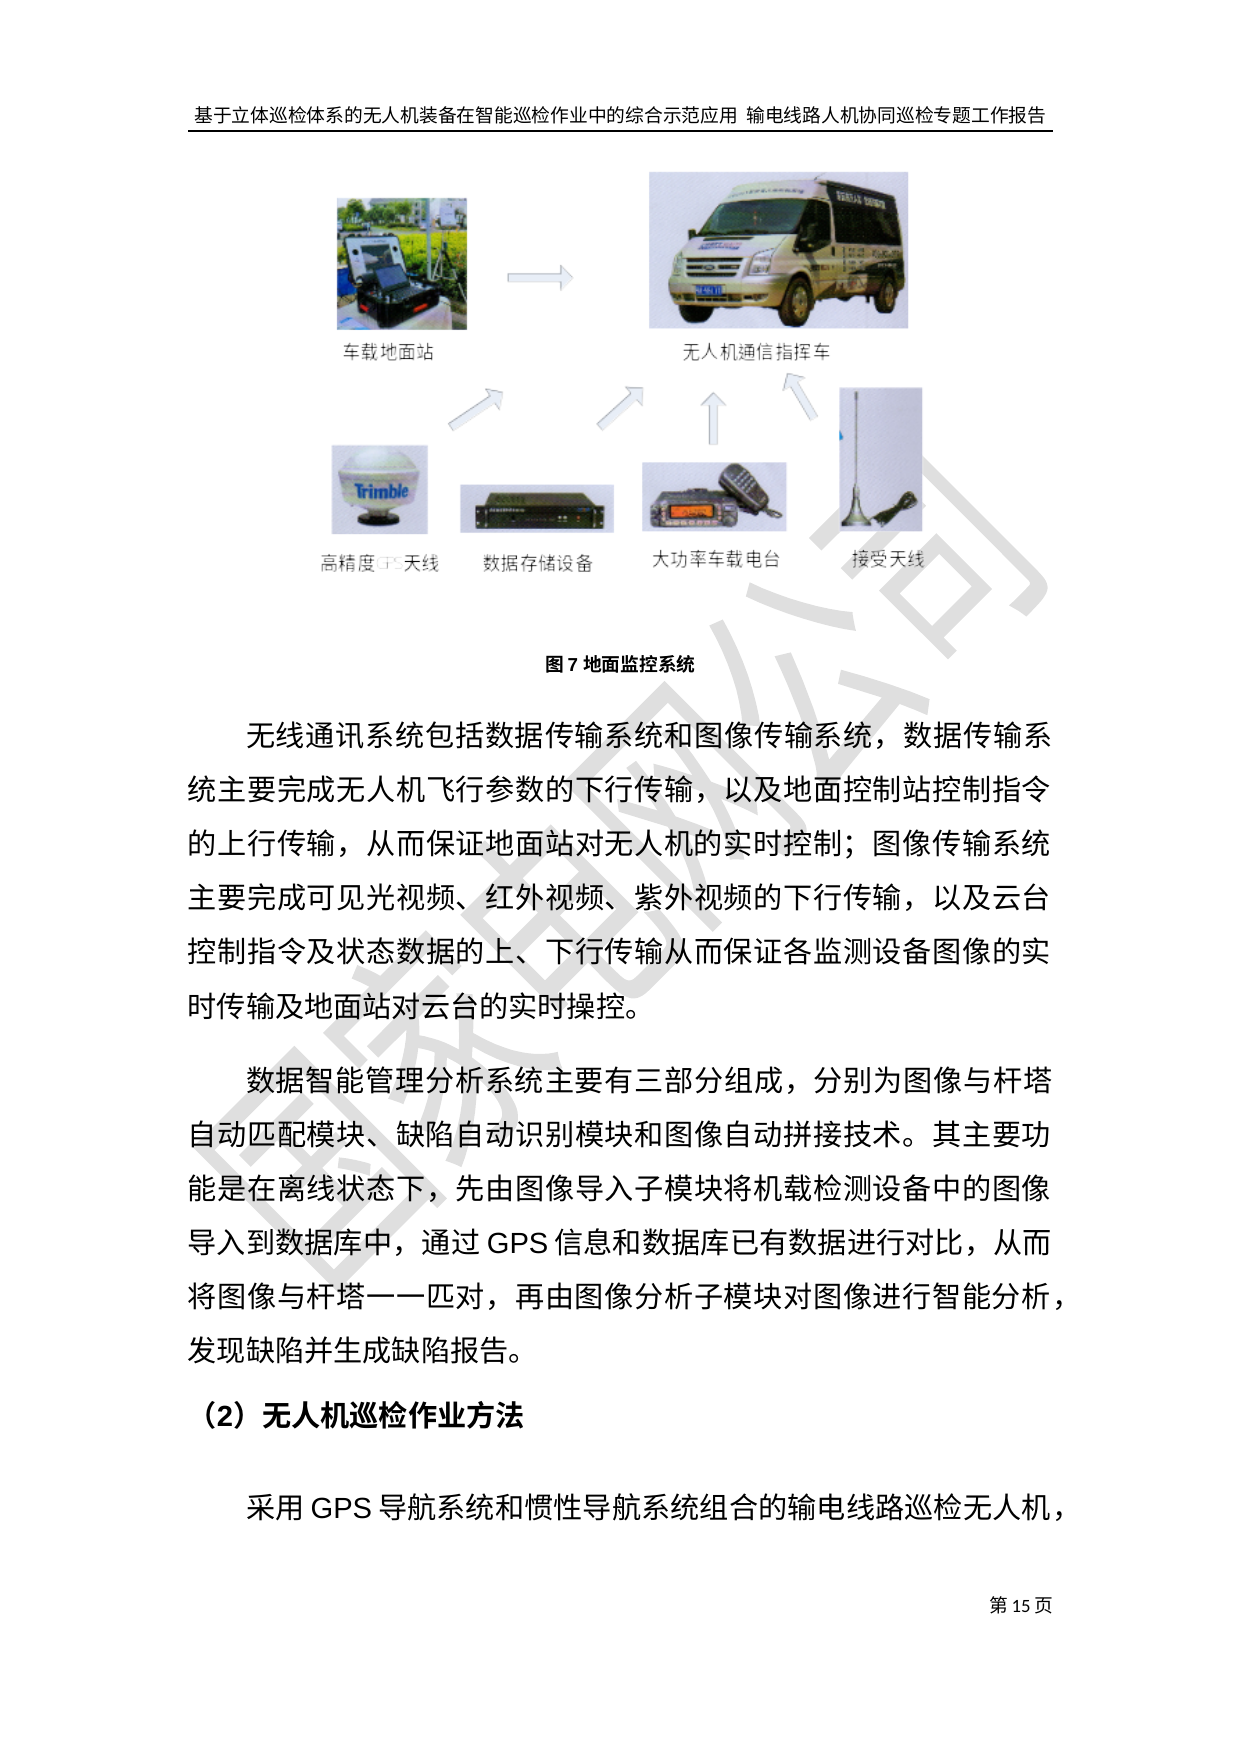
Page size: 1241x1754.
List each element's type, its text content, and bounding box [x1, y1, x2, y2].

subtitle （2）无人机巡检作业方法 [187, 1392, 1053, 1435]
text 数据智能管理分析系统主要有三部分组成，分别为图像与杆塔自动匹配模块、缺陷自动识别模块和图像自动拼接技术。其主要功能是在离线状态下，先由图像导入子模块将机载检测设备中的图像导入到数据库中，通过GPS信息和数据库已有数据进行对比，从而将图像与杆塔一一匹对，再由图像分析子模块对图像进行智能分析，发现缺陷并生成缺陷报告。 [187, 1048, 1053, 1373]
text 无线通讯系统包括数据传输系统和图像传输系统，数据传输系统主要完成无人机飞行参数的下行传输，以及地面控制站控制指令的上行传输，从而保证地面站对无人机的实时控制；图像传输系统主要完成可见光视频、红外视频、紫外视频的下行传输，以及云台控制指令及状态数据的上、下行传输从而保证各监测设备图像的实时传输及地面站对云台的实时操控。 [187, 703, 1053, 1028]
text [187, 1476, 1053, 1530]
text 图7 地面监控系统 [187, 643, 1053, 683]
